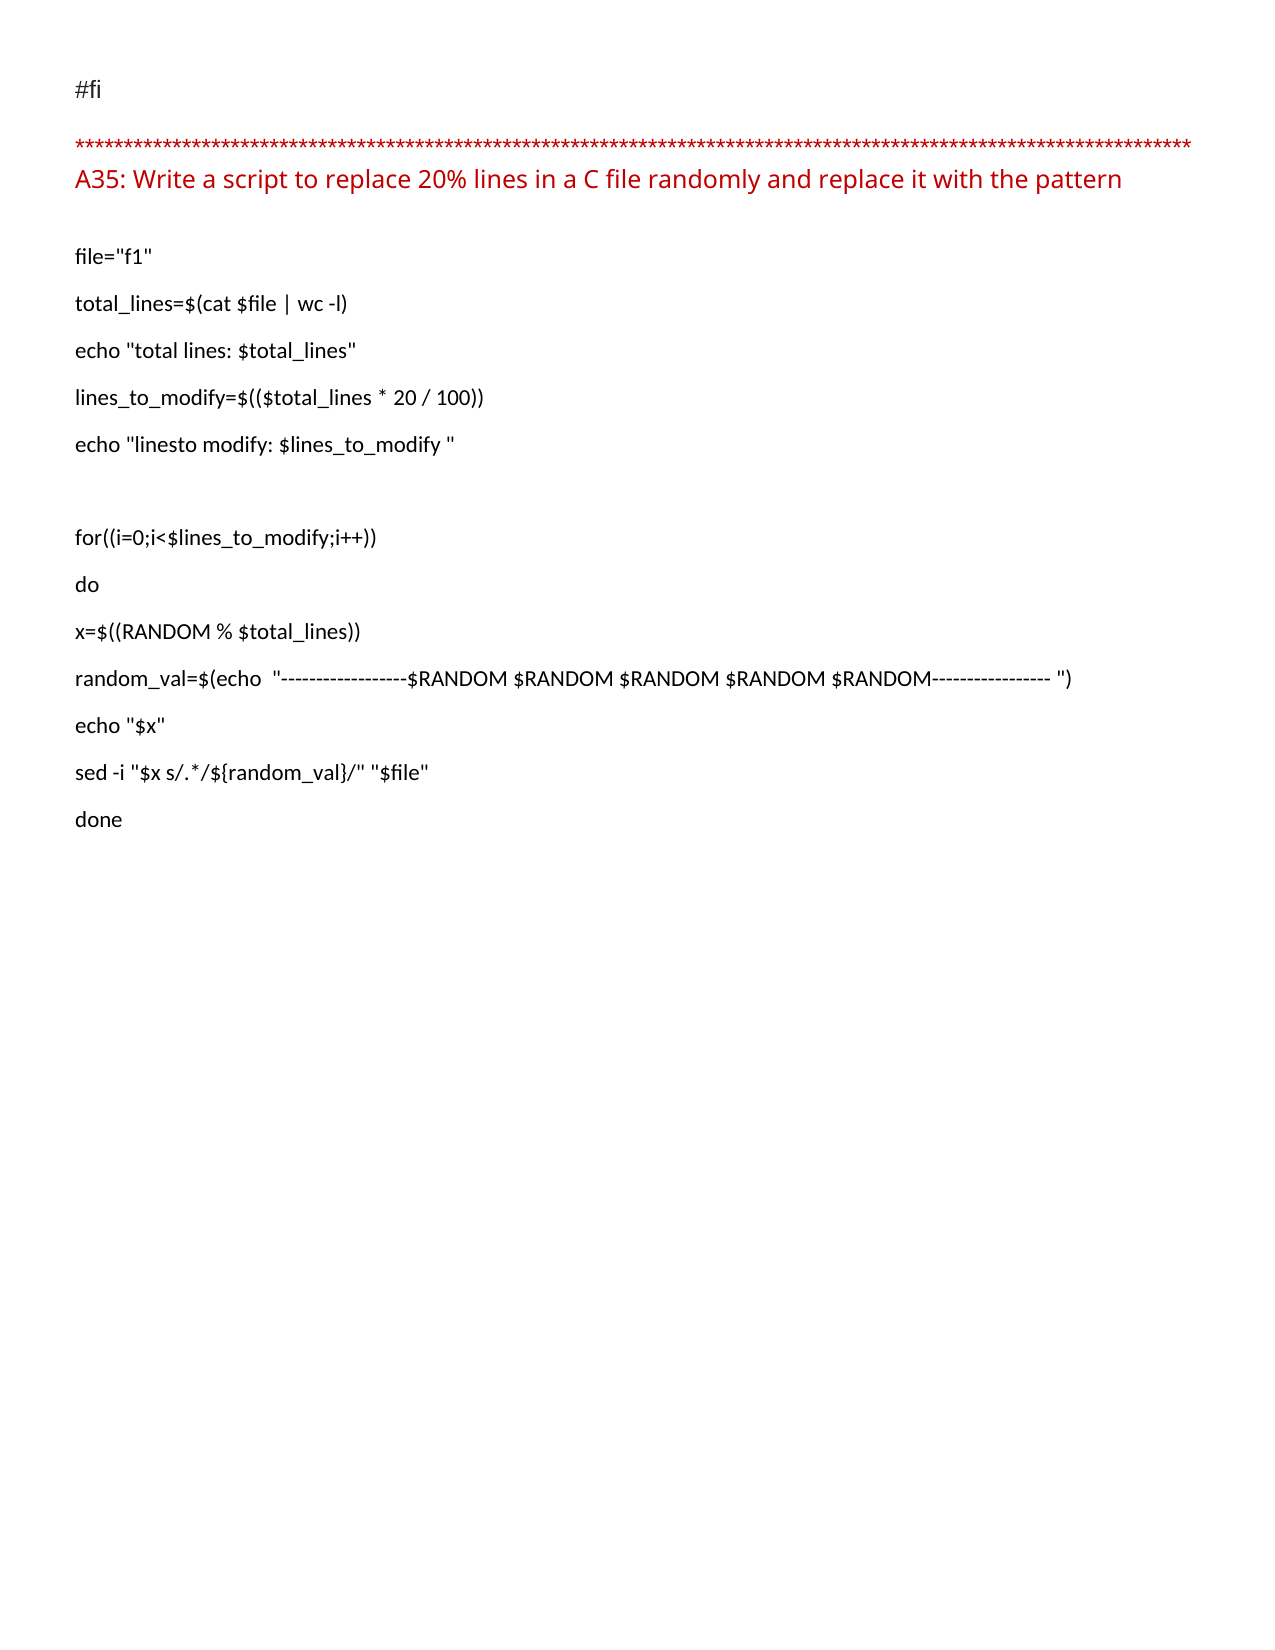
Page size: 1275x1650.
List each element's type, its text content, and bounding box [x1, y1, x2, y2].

text file="f1" [75, 242, 1200, 270]
text echo "linesto modify: $lines_to_modify " [75, 430, 1200, 458]
text done [75, 805, 1200, 833]
text A35: Write a script to replace 20% lines in a C file randomly and replace it with the pattern [75, 161, 1200, 195]
text total_lines=$(cat $file | wc -l) [75, 289, 1200, 317]
text x=$((RANDOM % $total_lines)) [75, 617, 1200, 645]
text do [75, 570, 1200, 598]
text #fi [75, 75, 1200, 104]
text echo "total lines: $total_lines" [75, 336, 1200, 364]
text echo "$x" [75, 711, 1200, 739]
text for((i=0;i<$lines_to_modify;i++)) [75, 523, 1200, 551]
text lines_to_modify=$(($total_lines * 20 / 100)) [75, 383, 1200, 411]
text ******************************************************************************************************************* [75, 132, 1200, 161]
text random_val=$(echo "------------------$RANDOM $RANDOM $RANDOM $RANDOM $RANDOM----------------- ") [75, 664, 1200, 692]
text sed -i "$x s/.*/${random_val}/" "$file" [75, 758, 1200, 786]
